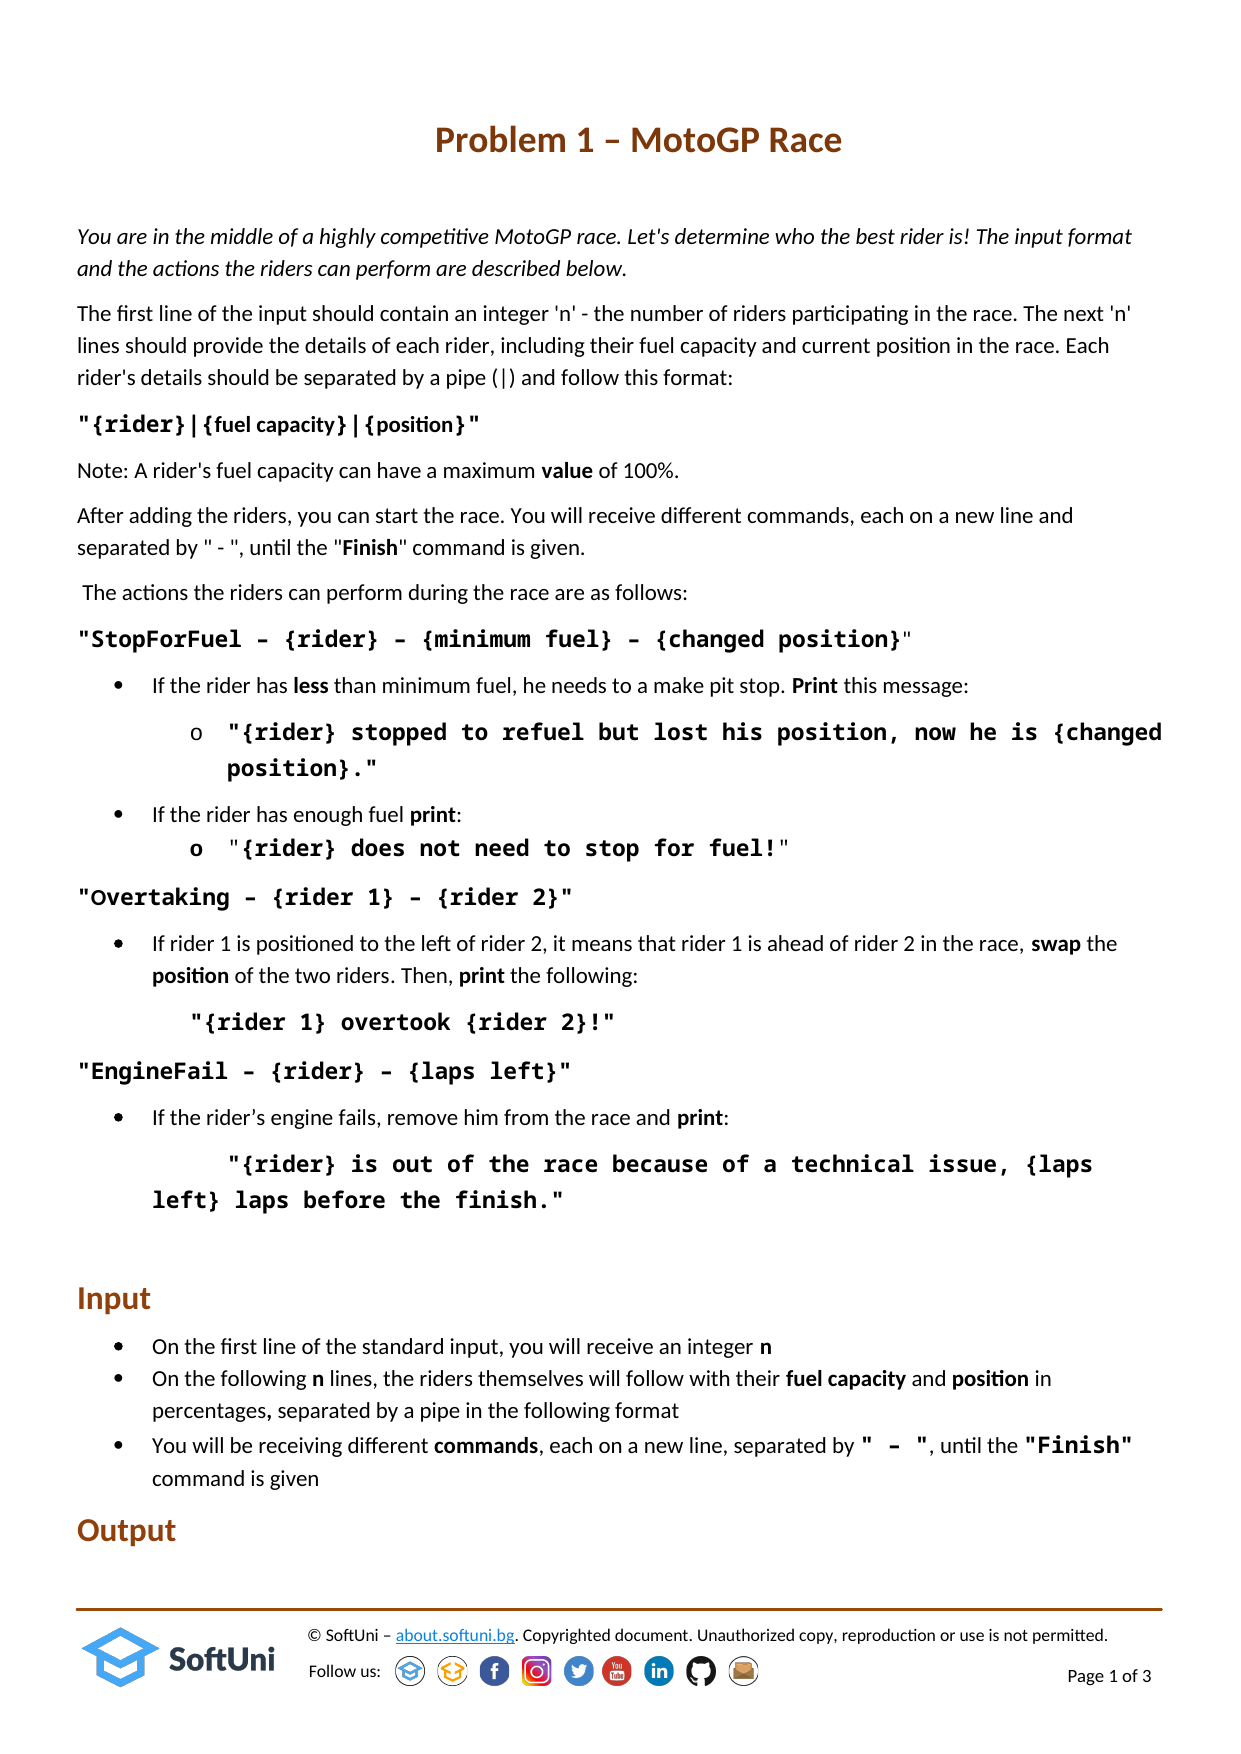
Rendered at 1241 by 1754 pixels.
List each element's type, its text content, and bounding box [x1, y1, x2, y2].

picture [437, 1656, 468, 1686]
list "{rider} stopped to refuel but lost his position, now he is {changed position}." [189, 716, 1163, 783]
text Note: A rider's fuel capacity can have a maximum value of 100%. [77, 456, 1163, 484]
picture [686, 1656, 716, 1686]
picture [395, 1656, 425, 1686]
subtitle Problem 1 – MotoGP Race [114, 116, 1163, 162]
text After adding the riders, you can start the race. You will receive different commands, each on a new line and separated by " - ", until the "Finish" command is given. [77, 501, 1163, 561]
picture [665, 1677, 674, 1686]
text "{rider 1} overtook {rider 2}!" [189, 1006, 1163, 1037]
picture [564, 1656, 594, 1686]
list If the rider’s engine fails, remove him from the race and print: [114, 1103, 1163, 1131]
list "{rider} does not need to stop for fuel!" [189, 832, 1163, 864]
subtitle Input [77, 1277, 1163, 1318]
text The actions the riders can perform during the race are as follows: [77, 578, 1163, 606]
picture [728, 1656, 759, 1686]
picture [75, 1621, 281, 1693]
subtitle Output [77, 1509, 1163, 1549]
list If rider 1 is positioned to the left of rider 2, it means that rider 1 is ahead of rider 2 in the race, swap the position of the two riders. Then, print the following: [114, 929, 1163, 989]
text "{rider}|{fuel capacity}|{position}" [77, 408, 1163, 439]
picture [644, 1677, 653, 1686]
picture [644, 1656, 653, 1665]
picture [602, 1656, 632, 1686]
picture [658, 1668, 667, 1678]
list If the rider has enough fuel print: [114, 800, 1163, 828]
text The first line of the input should contain an integer 'n' - the number of riders participating in the race. The next 'n' lines should provide the details of each rider, including their fuel capacity and current position in the race. Each rider's details should be separated by a pipe (|) and follow this format: [77, 299, 1163, 391]
text You are in the middle of a highly competitive MotoGP race. Let's determine who the best rider is! The input format and the actions the riders can perform are described below. [77, 222, 1163, 282]
picture [479, 1656, 510, 1686]
text "StopForFuel – {rider} – {minimum fuel} – {changed position}" [77, 623, 1163, 654]
list On the first line of the standard input, you will receive an integer n [114, 1332, 1163, 1360]
text "{rider} is out of the race because of a technical issue, {laps left} laps before the finish." [152, 1148, 1163, 1215]
list On the following n lines, the riders themselves will follow with their fuel capacity and position in percentages, separated by a pipe in the following format [114, 1364, 1163, 1424]
picture [665, 1656, 674, 1665]
picture [522, 1656, 552, 1686]
list If the rider has less than minimum fuel, he needs to a make pit stop. Print this message: [114, 671, 1163, 699]
list You will be receiving different commands, each on a new line, separated by " – ", until the "Finish" command is given [114, 1428, 1163, 1492]
text "EngineFail – {rider} – {laps left}" [77, 1055, 1163, 1086]
text "Оvertaking – {rider 1} – {rider 2}" [77, 881, 1163, 912]
